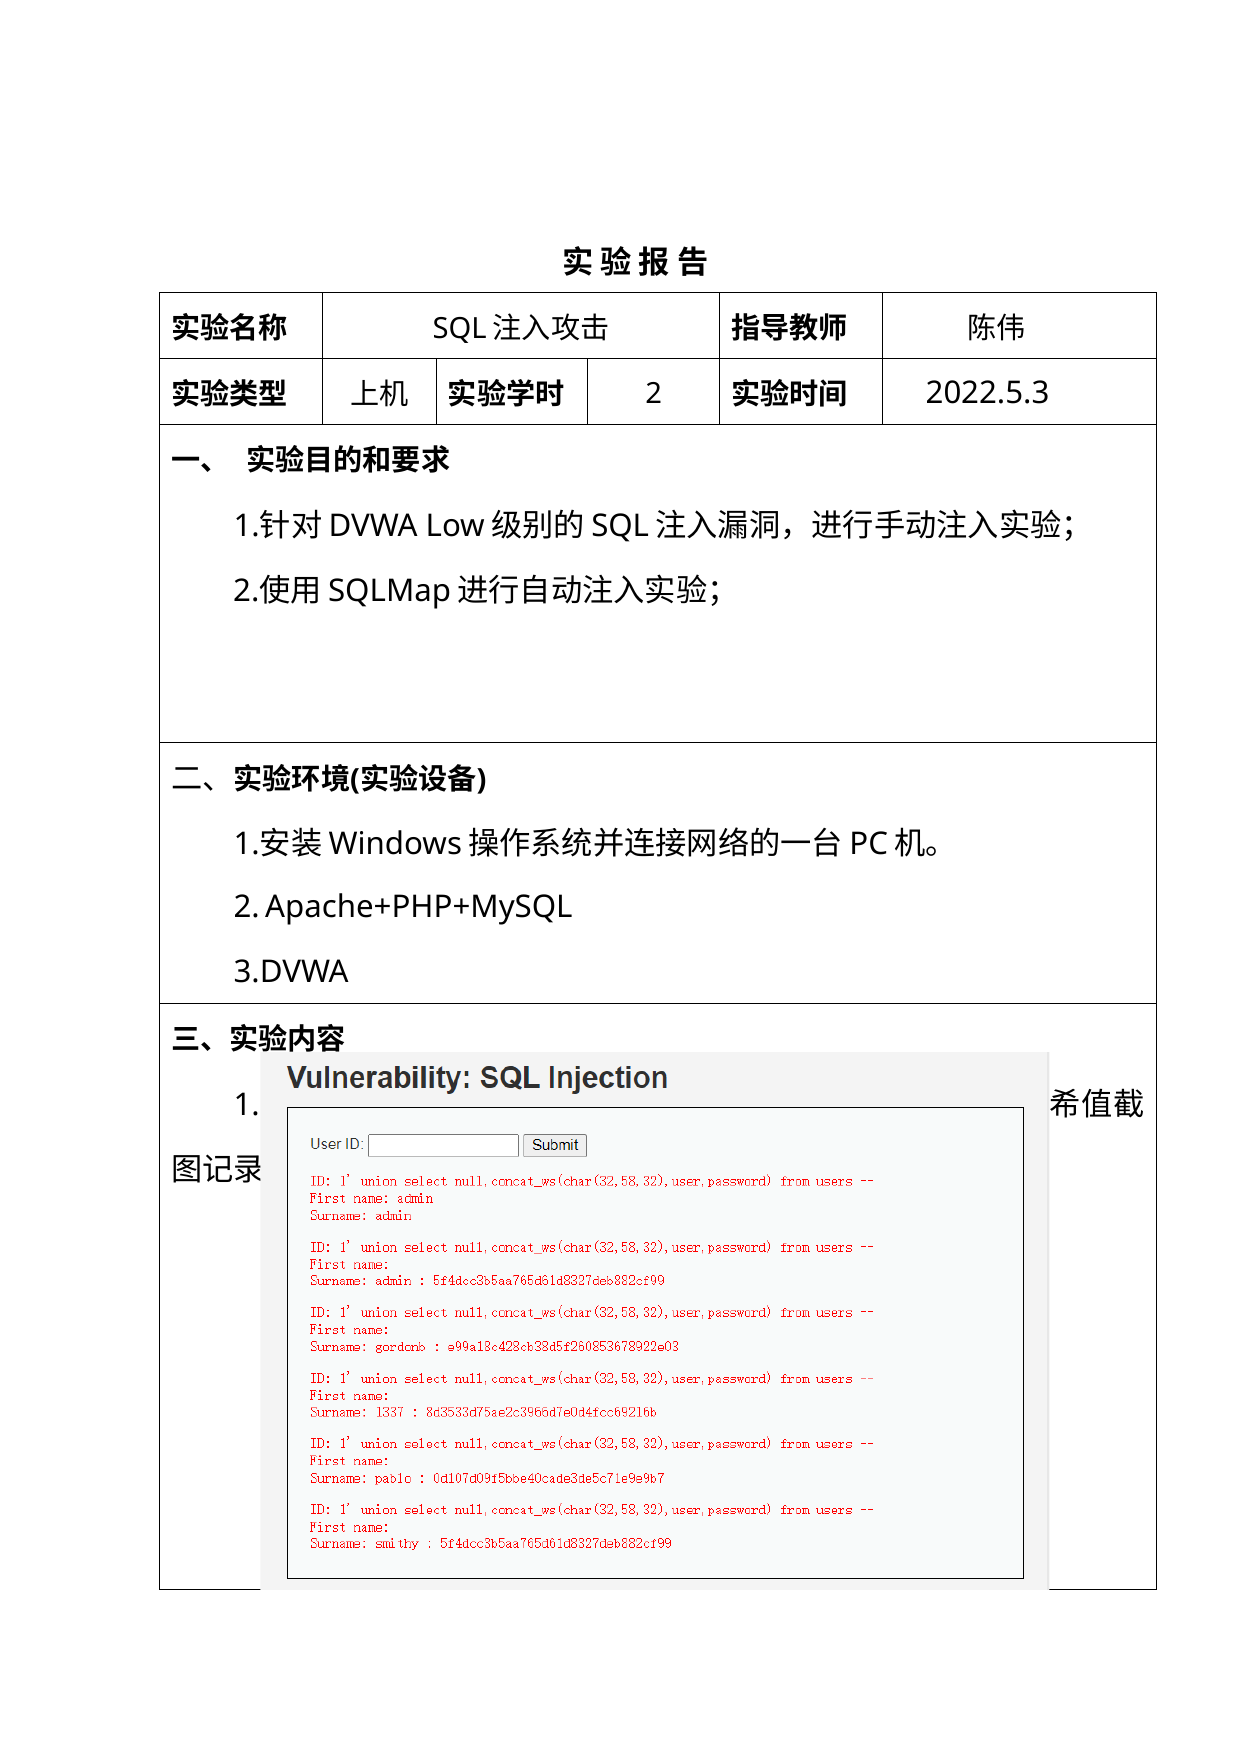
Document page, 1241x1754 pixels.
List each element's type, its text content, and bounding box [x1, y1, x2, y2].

table_cell 二、实验环境(实验设备) 1.安装Windows操作系统并连接网络的一台PC机。 2. Apache+PHP+MySQL 3.DVWA [160, 743, 1156, 1003]
table_cell 上机 [323, 359, 436, 424]
picture [260, 1052, 1050, 1590]
table_header 陈伟 [883, 293, 1156, 358]
table_cell 2022.5.3 [883, 359, 1156, 424]
table_cell 实验类型 [160, 359, 322, 424]
text 实 验 报 告 [148, 227, 1122, 292]
table_cell 实验学时 [437, 359, 587, 424]
table_header SQL注入攻击 [323, 293, 719, 358]
table_cell 实验时间 [720, 359, 882, 424]
table_header 指导教师 [720, 293, 882, 358]
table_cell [160, 1004, 1156, 1589]
table_cell 2 [588, 359, 719, 424]
table_header 实验名称 [160, 293, 322, 358]
table_cell 实验目的和要求 1.针对DVWA Low级别的SQL注入漏洞，进行手动注入实验； 2.使用SQLMap进行自动注入实验； [160, 425, 1156, 742]
